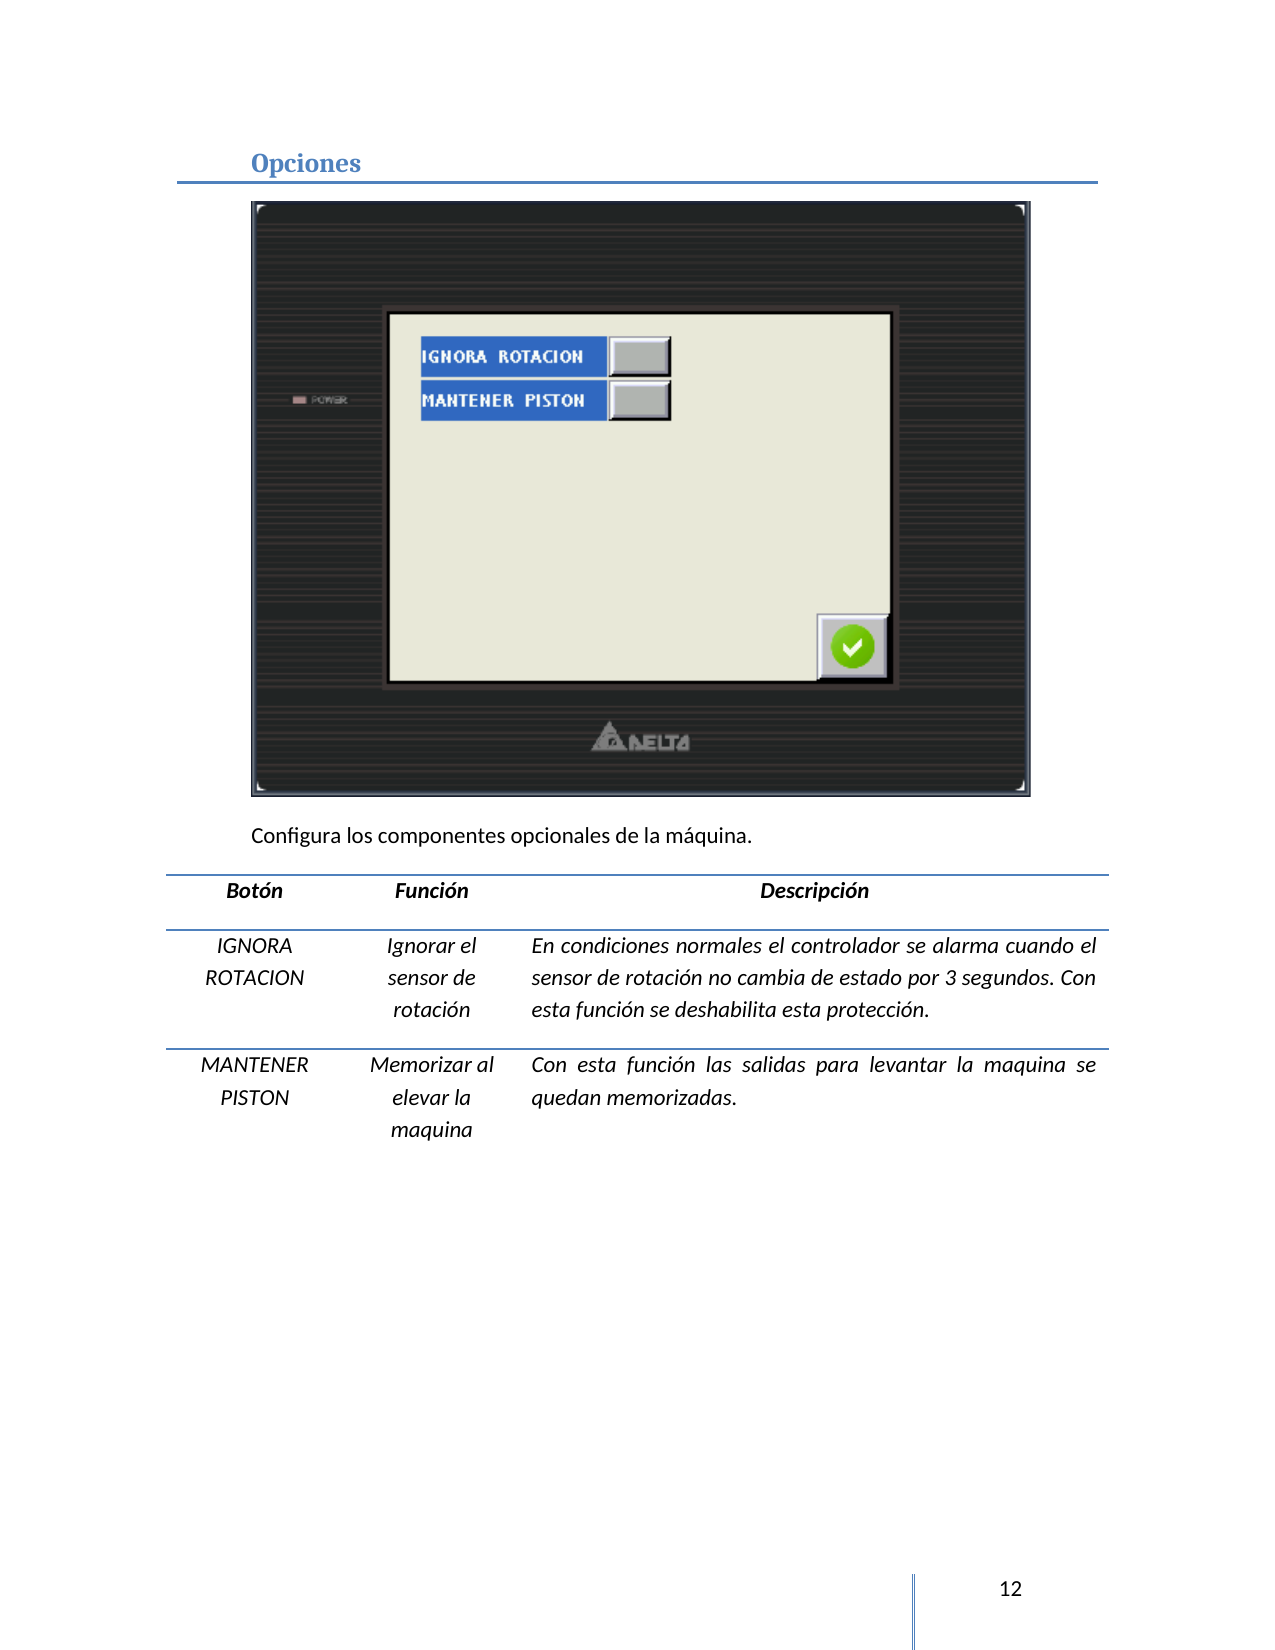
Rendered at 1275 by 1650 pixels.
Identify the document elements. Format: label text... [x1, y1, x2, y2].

table_cell IGNORA ROTACION [166, 931, 343, 1048]
picture [251, 201, 1031, 797]
table_cell Memorizar al elevar la maquina [343, 1050, 520, 1167]
table_cell En condiciones normales el controlador se alarma cuando el sensor de rotación no cambia de estado por 3 segundos. Con esta función se deshabilita esta protección. [520, 931, 1109, 1048]
table_cell Ignorar el sensor de rotación [343, 931, 520, 1048]
table_cell Con esta función las salidas para levantar la maquina se quedan memorizadas. [520, 1050, 1109, 1167]
table_header Función [343, 876, 520, 929]
subtitle Opciones [177, 148, 1098, 181]
table_cell MANTENER PISTON [166, 1050, 343, 1167]
table_header Descripción [520, 876, 1109, 929]
text Configura los componentes opcionales de la máquina. [177, 821, 1098, 849]
table_header Botón [166, 876, 343, 929]
